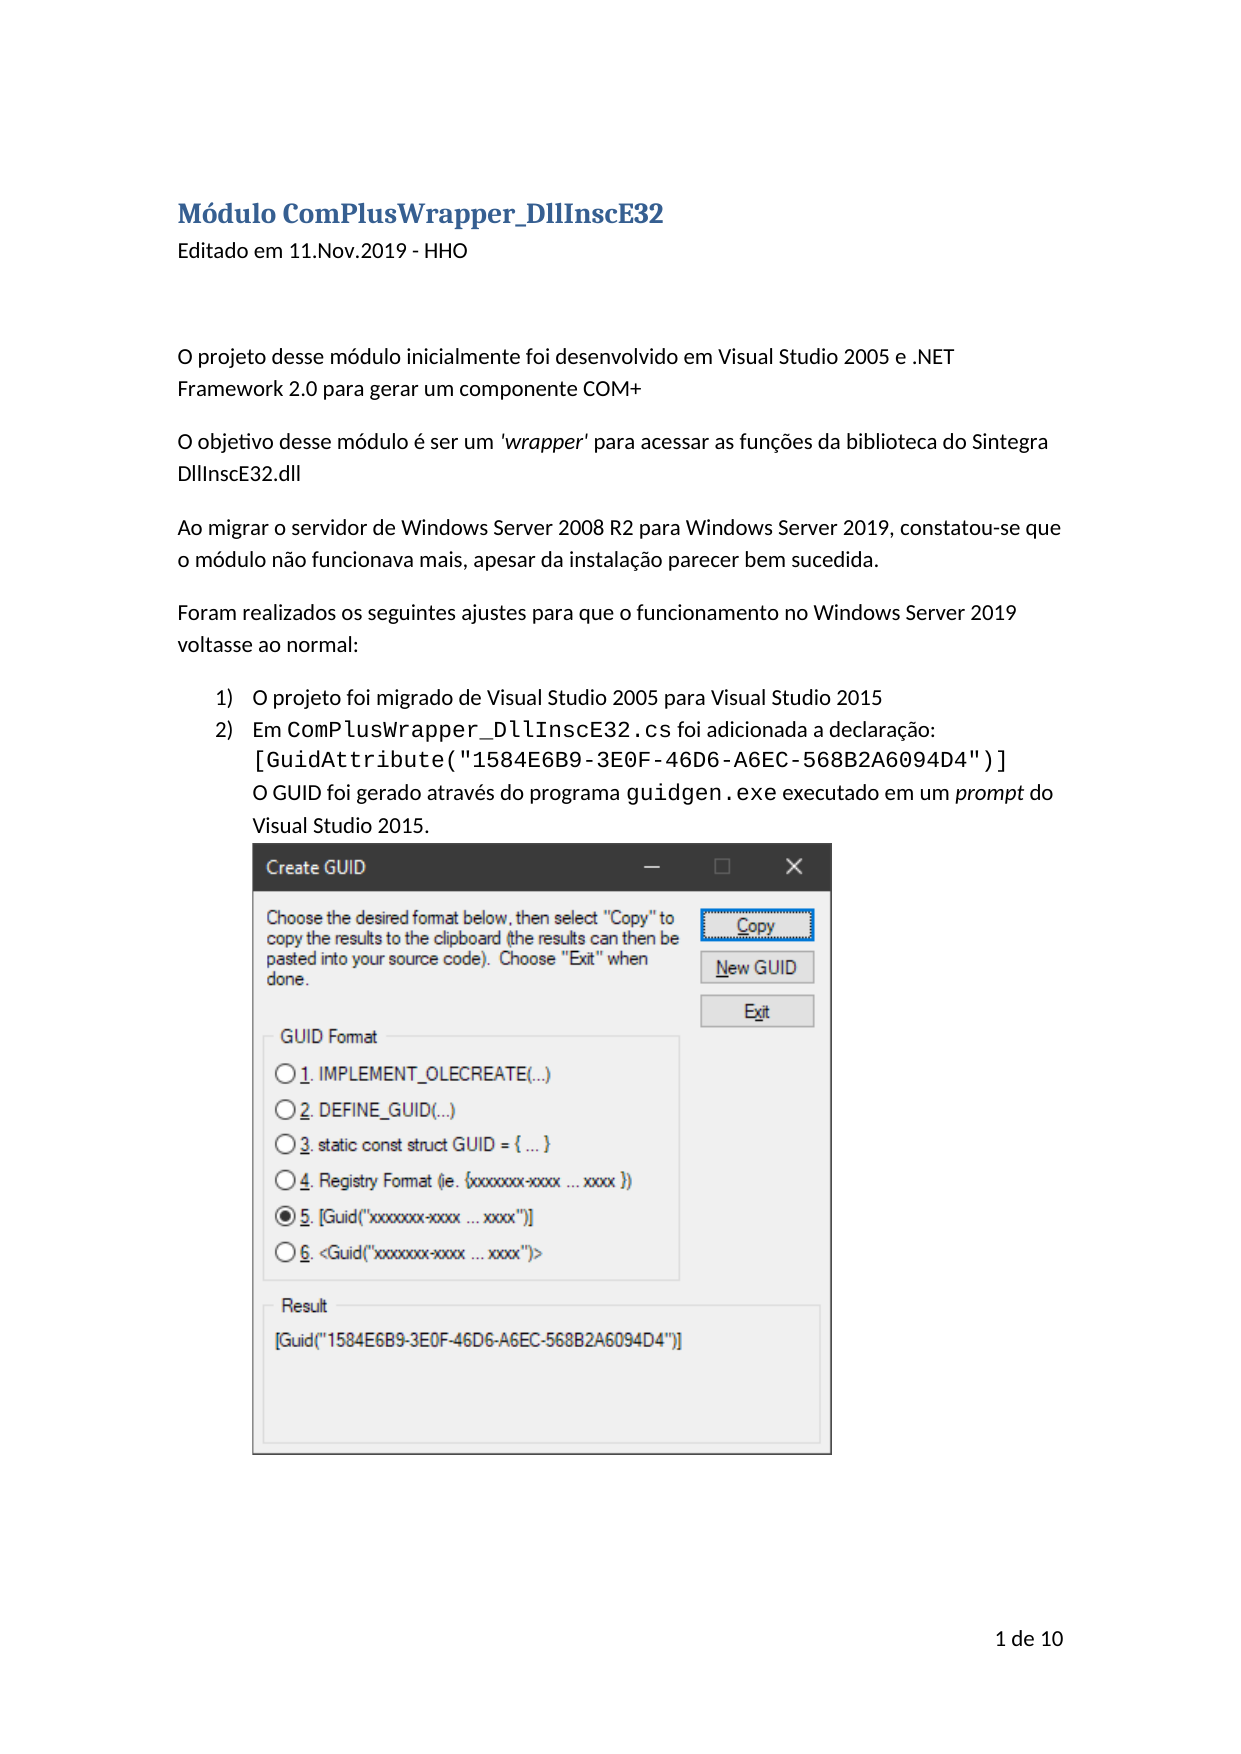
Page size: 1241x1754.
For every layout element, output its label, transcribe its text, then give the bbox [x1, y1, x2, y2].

text O projeto desse módulo inicialmente foi desenvolvido em Visual Studio 2005 e .NET Framework 2.0 para gerar um componente COM+ [177, 342, 1063, 402]
text Foram realizados os seguintes ajustes para que o funcionamento no Windows Server 2019 voltasse ao normal: [177, 598, 1063, 658]
text Ao migrar o servidor de Windows Server 2008 R2 para Windows Server 2019, constatou-se que o módulo não funcionava mais, apesar da instalação parecer bem sucedida. [177, 513, 1063, 573]
text Editado em 11.Nov.2019 - HHO [177, 236, 1063, 264]
text O objetivo desse módulo é ser um 'wrapper' para acessar as funções da biblioteca do Sintegra DllInscE32.dll [177, 427, 1063, 488]
subtitle Módulo ComPlusWrapper_DllInscE32 [177, 198, 1063, 231]
picture [252, 843, 832, 1455]
list O projeto foi migrado de Visual Studio 2005 para Visual Studio 2015 [215, 683, 1063, 711]
